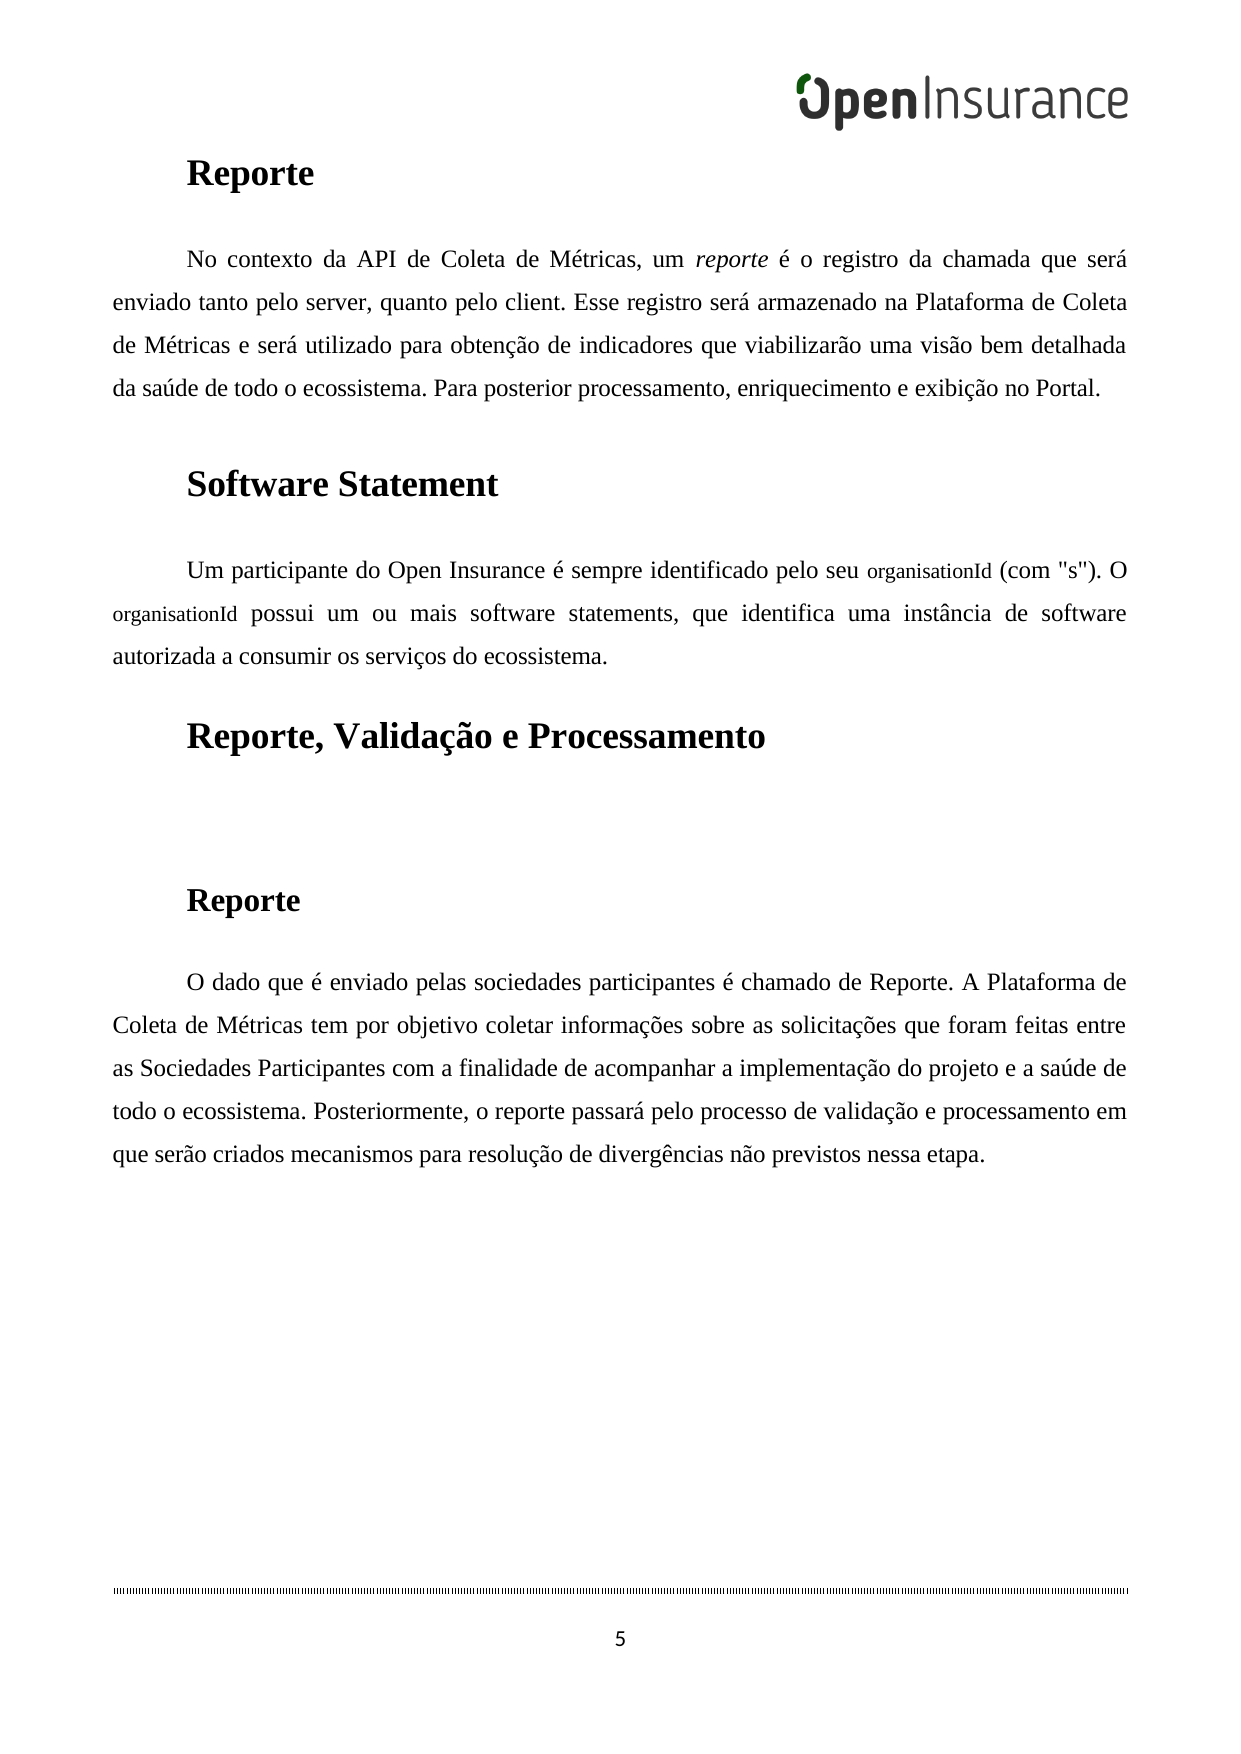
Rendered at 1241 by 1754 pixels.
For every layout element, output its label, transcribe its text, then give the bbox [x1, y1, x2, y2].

text No contexto da API de Coleta de Métricas, um reporte é o registro da chamada que será enviado tanto pelo server, quanto pelo client. Esse registro será armazenado na Plataforma de Coleta de Métricas e será utilizado para obtenção de indicadores que viabilizarão uma visão bem detalhada da saúde de todo o ecossistema. Para posterior processamento, enriquecimento e exibição no Portal. [112, 244, 1128, 402]
text Software Statement [112, 461, 1128, 504]
text O dado que é enviado pelas sociedades participantes é chamado de Reporte. A Plataforma de Coleta de Métricas tem por objetivo coletar informações sobre as solicitações que foram feitas entre as Sociedades Participantes com a finalidade de acompanhar a implementação do projeto e a saúde de todo o ecossistema. Posteriormente, o reporte passará pelo processo de validação e processamento em que serão criados mecanismos para resolução de divergências não previstos nessa etapa. [112, 967, 1128, 1168]
picture [796, 73, 1128, 131]
text Reporte [112, 880, 1128, 918]
text Reporte, Validação e Processamento [112, 714, 1128, 757]
text Reporte [112, 150, 1128, 193]
text Um participante do Open Insurance é sempre identificado pelo seu organisationId (com "s"). O organisationId possui um ou mais software statements, que identifica uma instância de software autorizada a consumir os serviços do ecossistema. [112, 555, 1128, 670]
